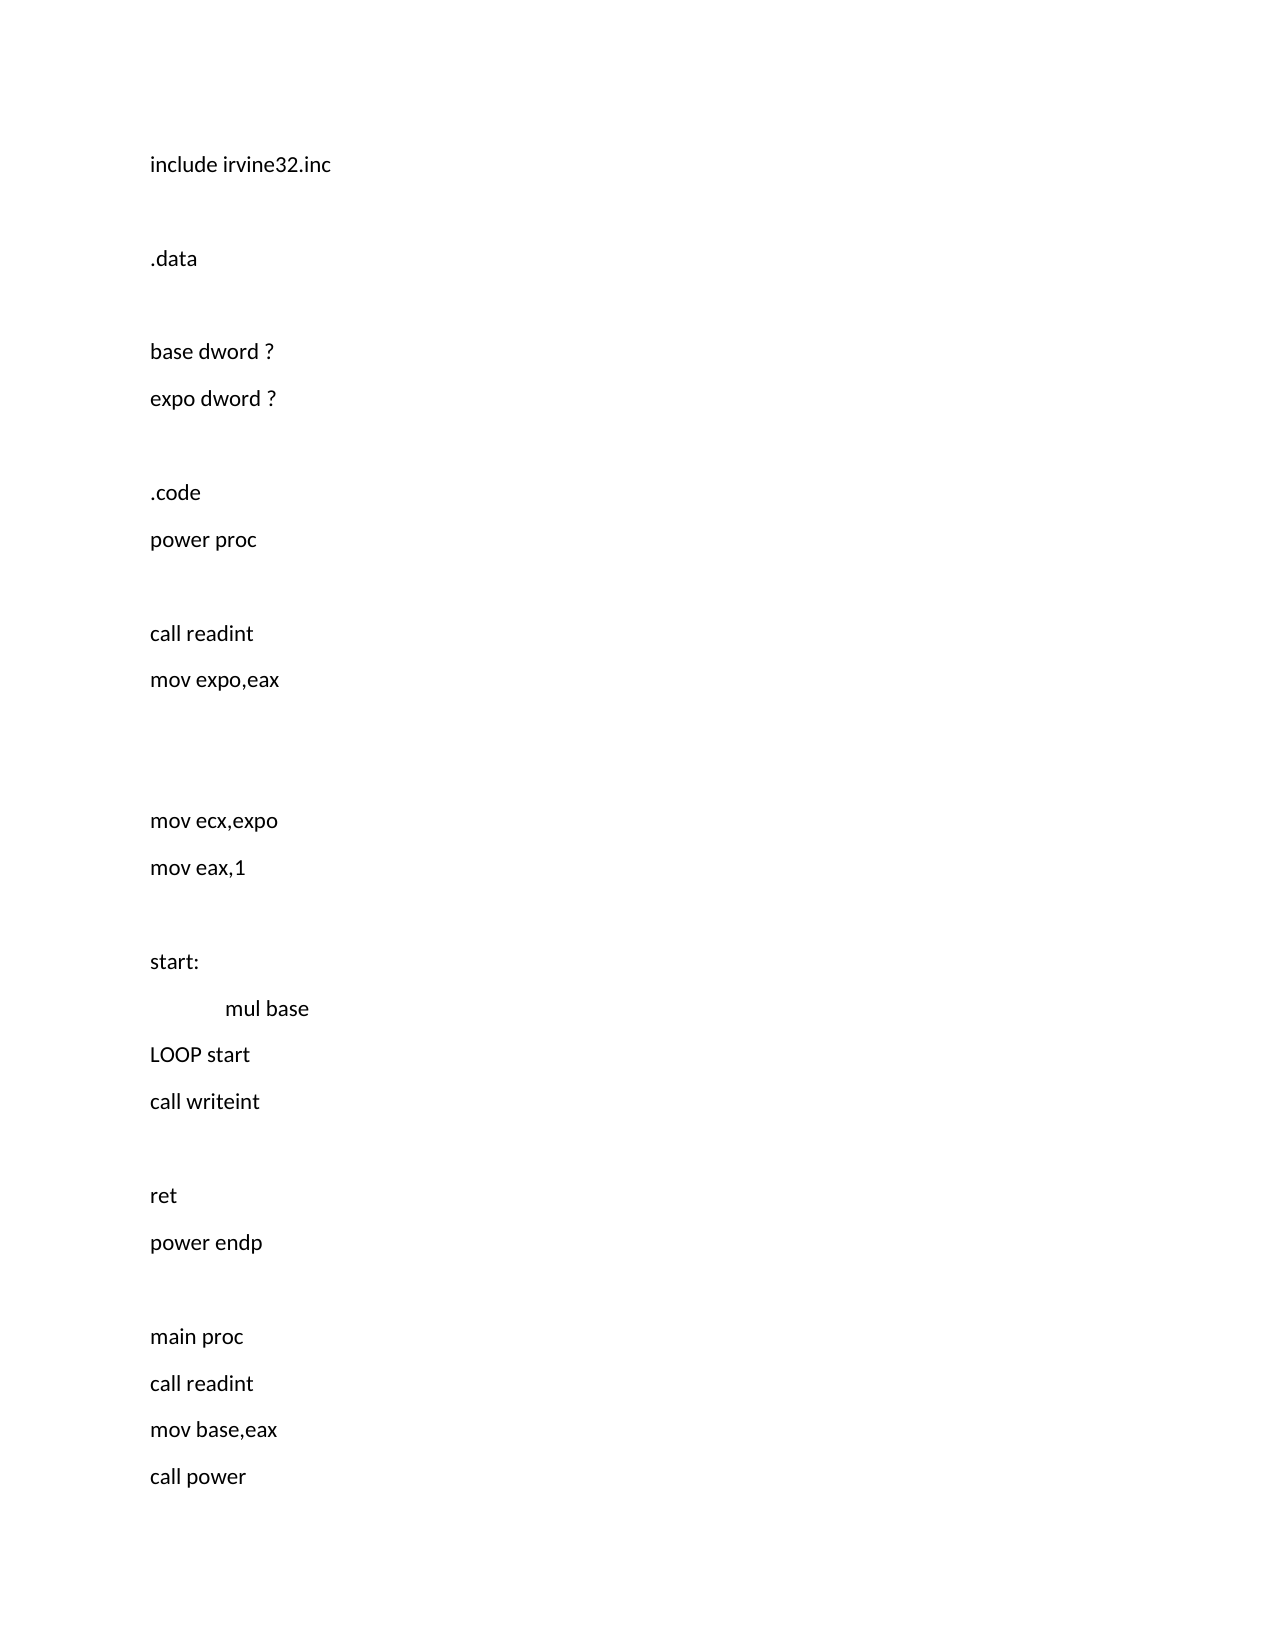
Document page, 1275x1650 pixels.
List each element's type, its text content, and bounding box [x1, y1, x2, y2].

text expo dword ? [150, 384, 1125, 412]
text power endp [150, 1228, 1125, 1256]
text mov expo,eax [150, 666, 1125, 694]
text ret [150, 1181, 1125, 1209]
text mul base [150, 994, 1125, 1022]
text power proc [150, 525, 1125, 553]
text call readint [150, 1369, 1125, 1397]
text mov ecx,expo [150, 806, 1125, 834]
text include irvine32.inc [150, 150, 1125, 178]
text LOOP start [150, 1041, 1125, 1069]
text base dword ? [150, 337, 1125, 366]
text call power [150, 1462, 1125, 1491]
text mov base,eax [150, 1416, 1125, 1444]
text start: [150, 947, 1125, 975]
text .data [150, 244, 1125, 272]
text main proc [150, 1322, 1125, 1350]
text mov eax,1 [150, 853, 1125, 881]
text call writeint [150, 1087, 1125, 1116]
text .code [150, 478, 1125, 506]
text call readint [150, 619, 1125, 647]
